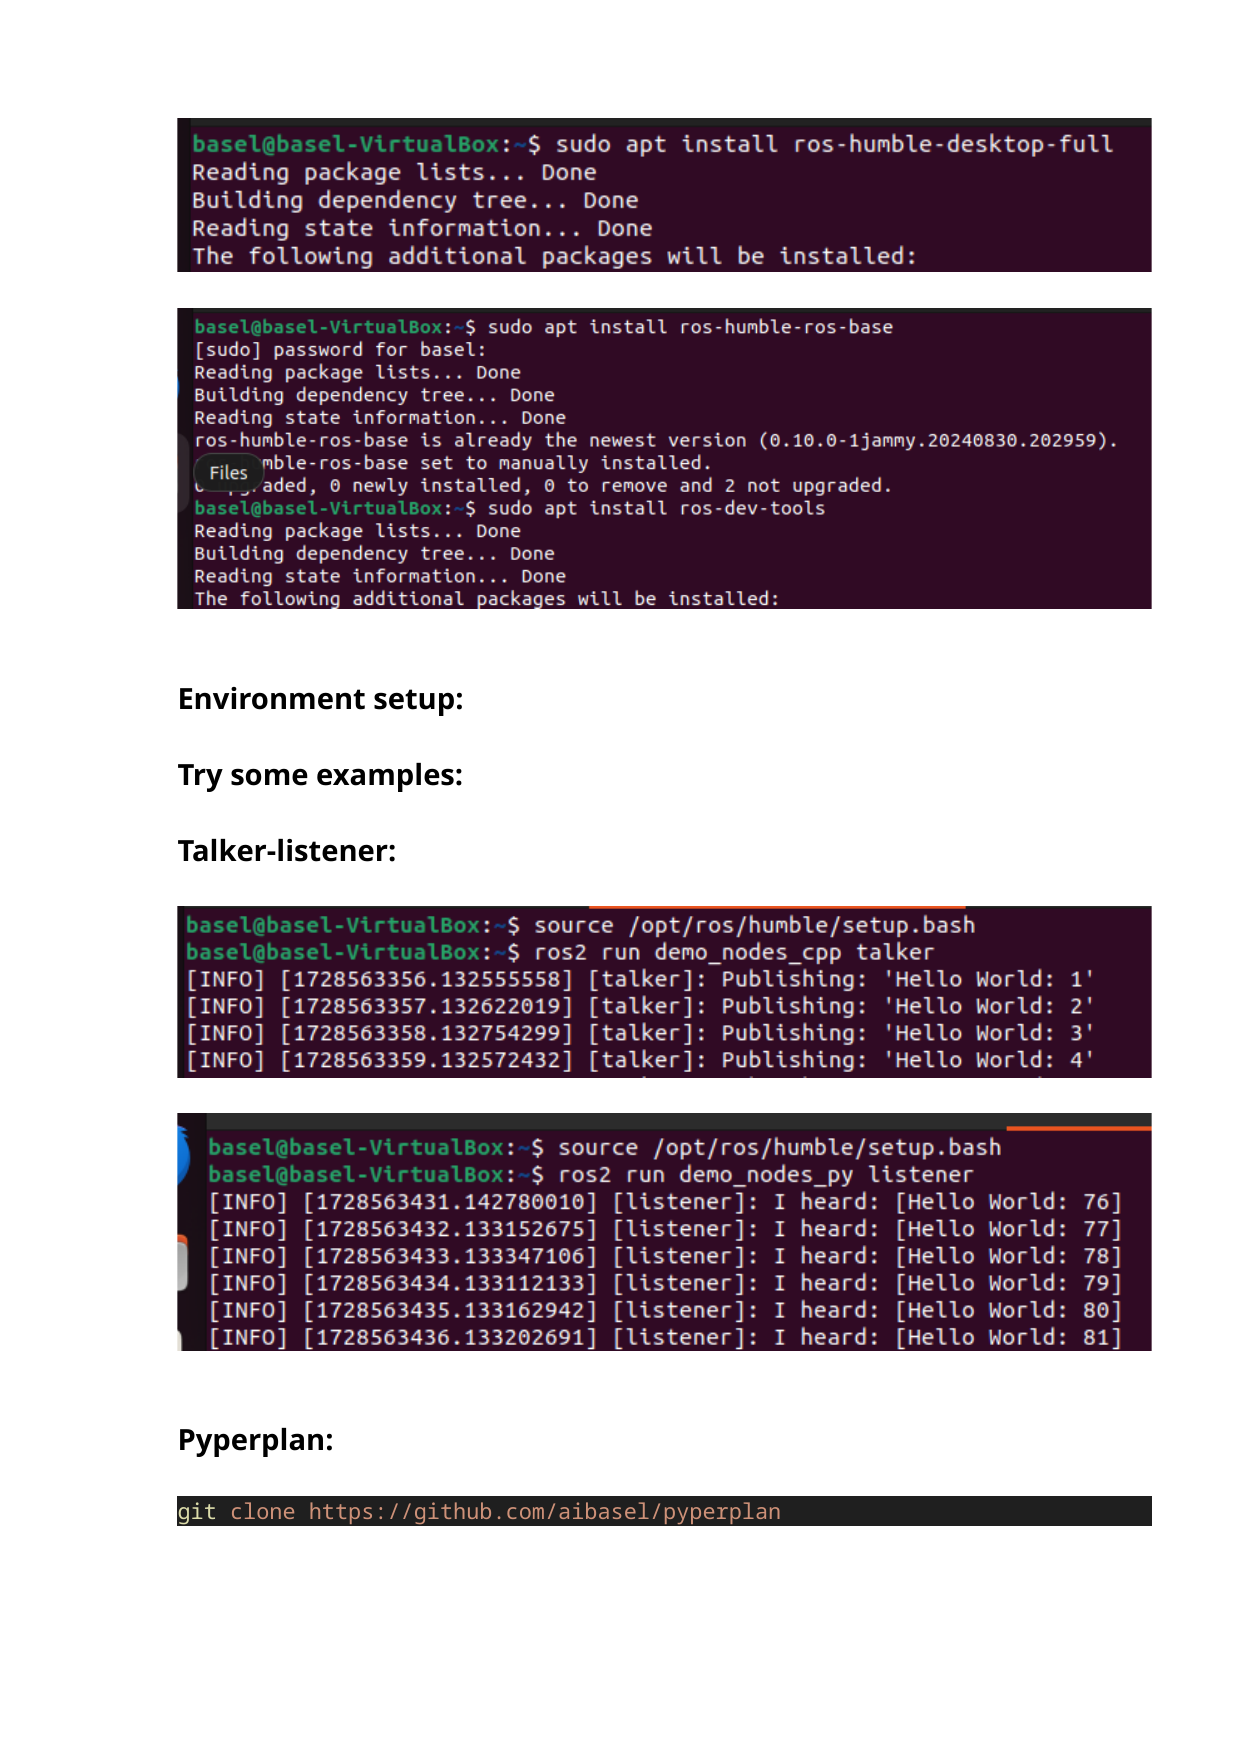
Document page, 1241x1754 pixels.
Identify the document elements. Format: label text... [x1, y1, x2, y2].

text Talker-listener: [177, 831, 1152, 870]
picture [177, 308, 1152, 609]
picture [177, 1113, 1152, 1351]
picture [177, 906, 1152, 1078]
text Environment setup: [177, 678, 1152, 718]
text Pyperplan: [177, 1420, 1152, 1459]
text Try some examples: [177, 754, 1152, 794]
picture [177, 118, 1152, 272]
text git clone https://github.com/aibasel/pyperplan [177, 1496, 1152, 1526]
